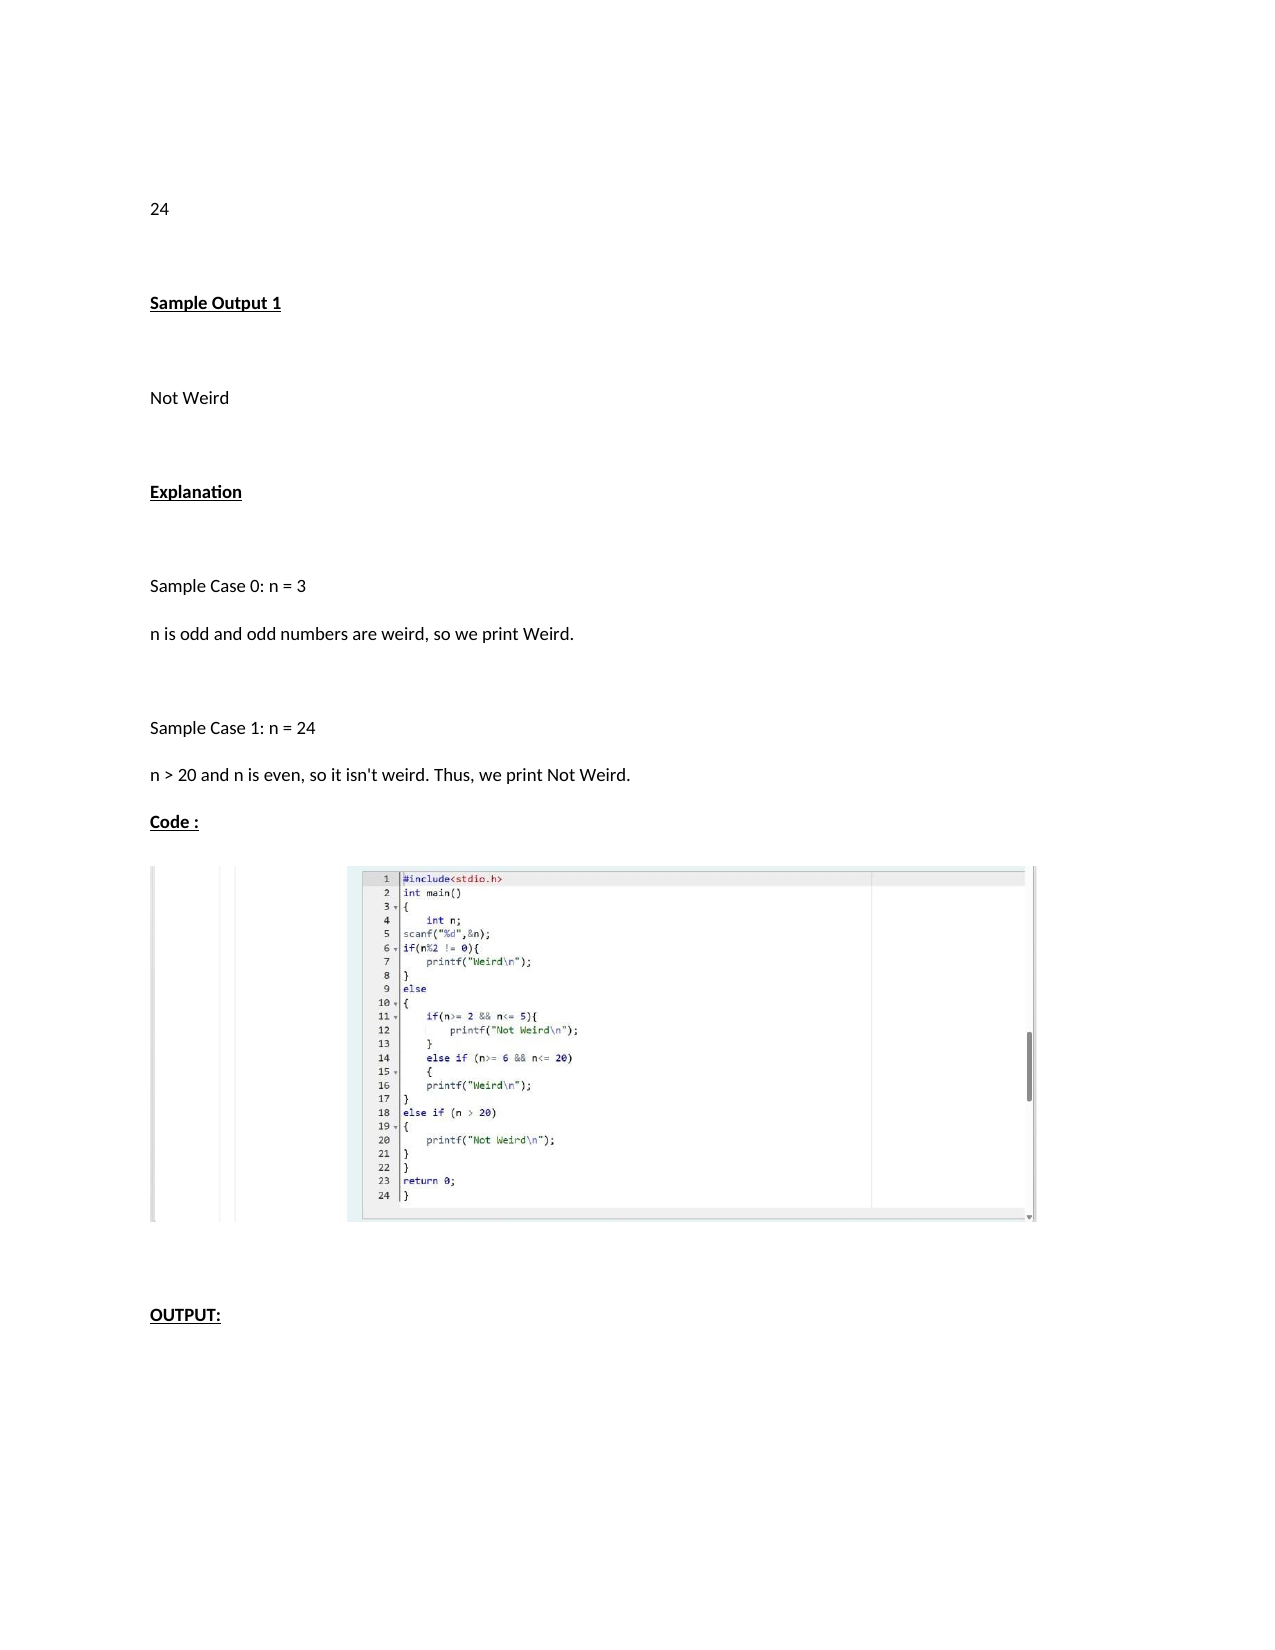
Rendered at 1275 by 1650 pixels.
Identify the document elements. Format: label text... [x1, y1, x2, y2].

text Sample Case 0: n = 3 [150, 575, 1125, 598]
picture [150, 866, 1037, 1222]
text Code : [150, 811, 1125, 833]
text Not Weird [150, 386, 1125, 409]
text 24 [150, 197, 1125, 220]
text Sample Case 1: n = 24 [150, 716, 1125, 739]
text Sample Output 1 [150, 292, 1125, 314]
text OUTPUT: [150, 1303, 1125, 1326]
text n is odd and odd numbers are weird, so we print Weird. [150, 622, 1125, 645]
text n > 20 and n is even, so it isn't weird. Thus, we print Not Weird. [150, 763, 1125, 786]
text Explanation [150, 480, 1125, 503]
